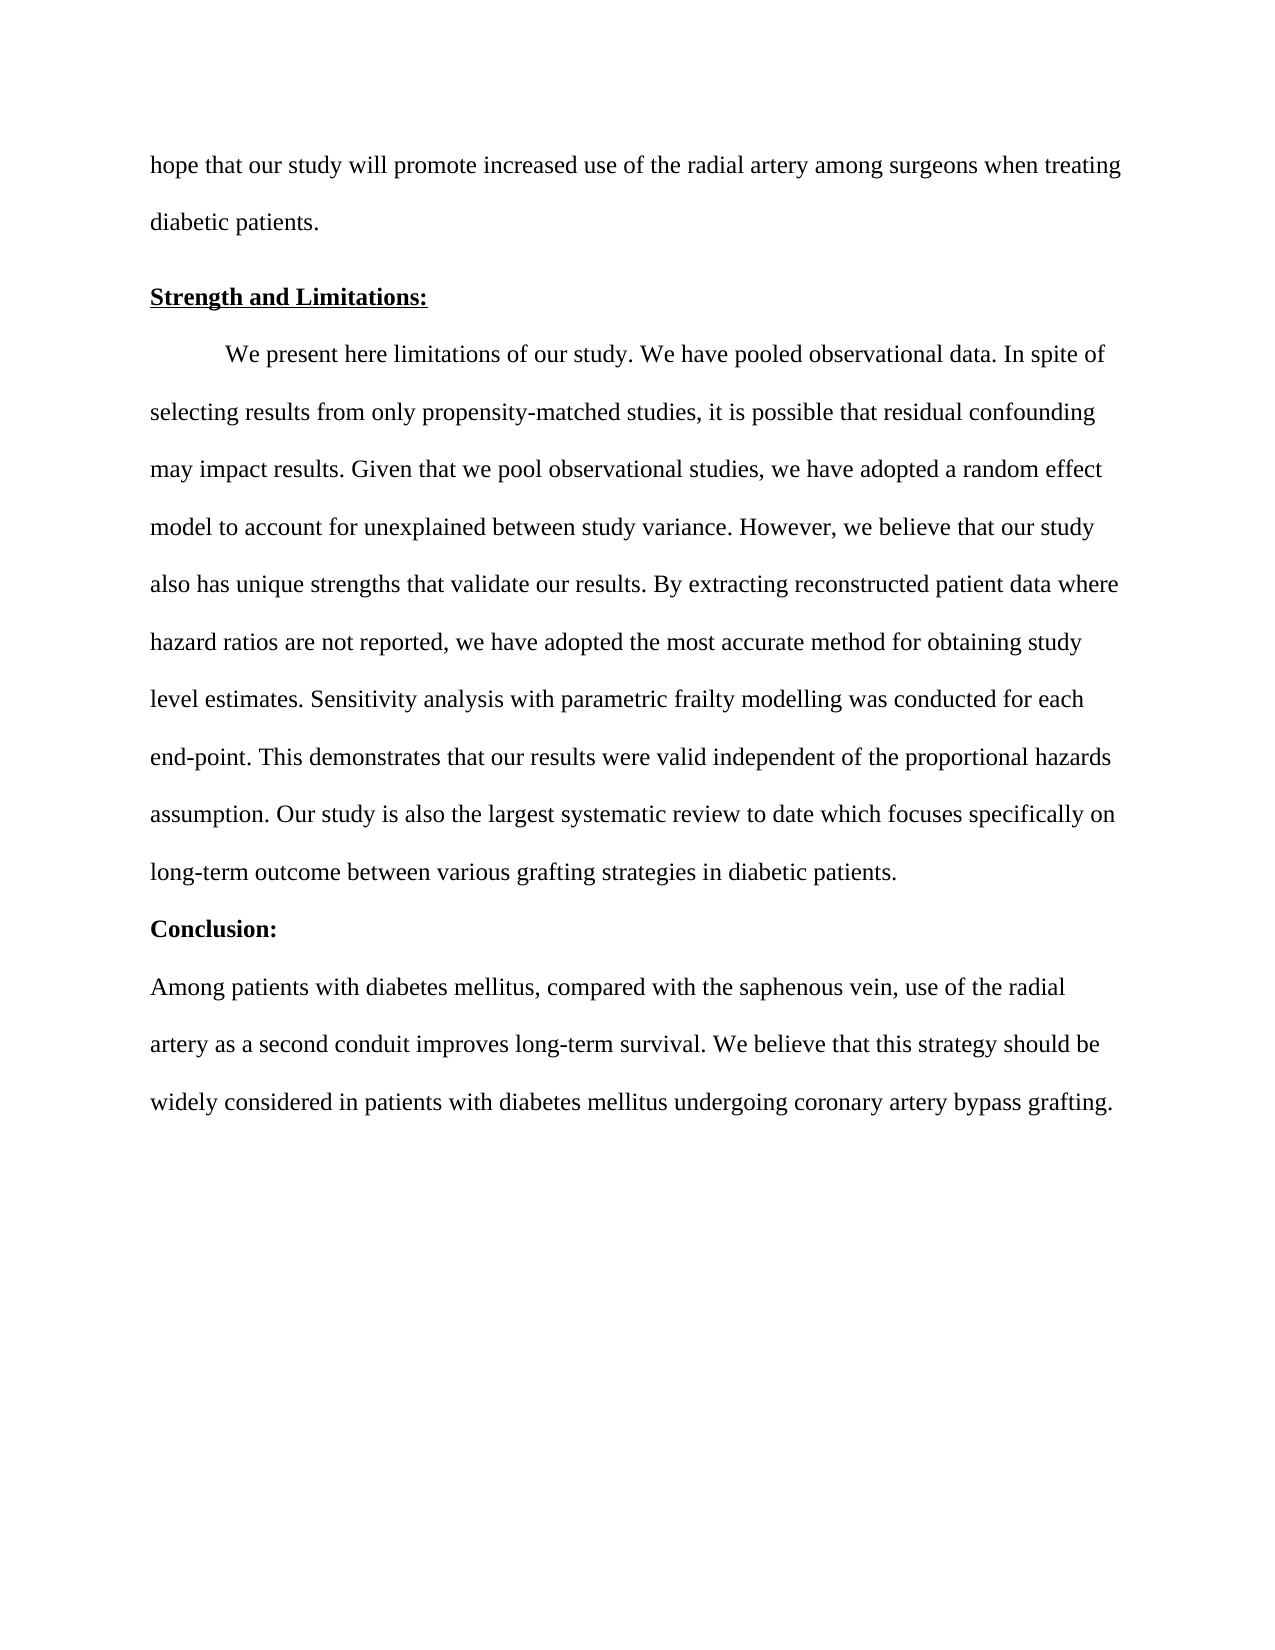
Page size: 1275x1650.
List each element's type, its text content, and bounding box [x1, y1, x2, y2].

text Strength and Limitations: [150, 282, 1125, 310]
text Conclusion: [150, 914, 1125, 943]
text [150, 150, 1125, 236]
text We present here limitations of our study. We have pooled observational data. In spite of selecting results from only propensity-matched studies, it is possible that residual confounding may impact results. Given that we pool observational studies, we have adopted a random effect model to account for unexplained between study variance. However, we believe that our study also has unique strengths that validate our results. By extracting reconstructed patient data where hazard ratios are not reported, we have adopted the most accurate method for obtaining study level estimates. Sensitivity analysis with parametric frailty modelling was conducted for each end-point. This demonstrates that our results were valid independent of the proportional hazards assumption. Our study is also the largest systematic review to date which focuses specifically on long-term outcome between various grafting strategies in diabetic patients. [150, 339, 1125, 885]
text Among patients with diabetes mellitus, compared with the saphenous vein, use of the radial artery as a second conduit improves long-term survival. We believe that this strategy should be widely considered in patients with diabetes mellitus undergoing coronary artery bypass grafting. [150, 972, 1125, 1115]
